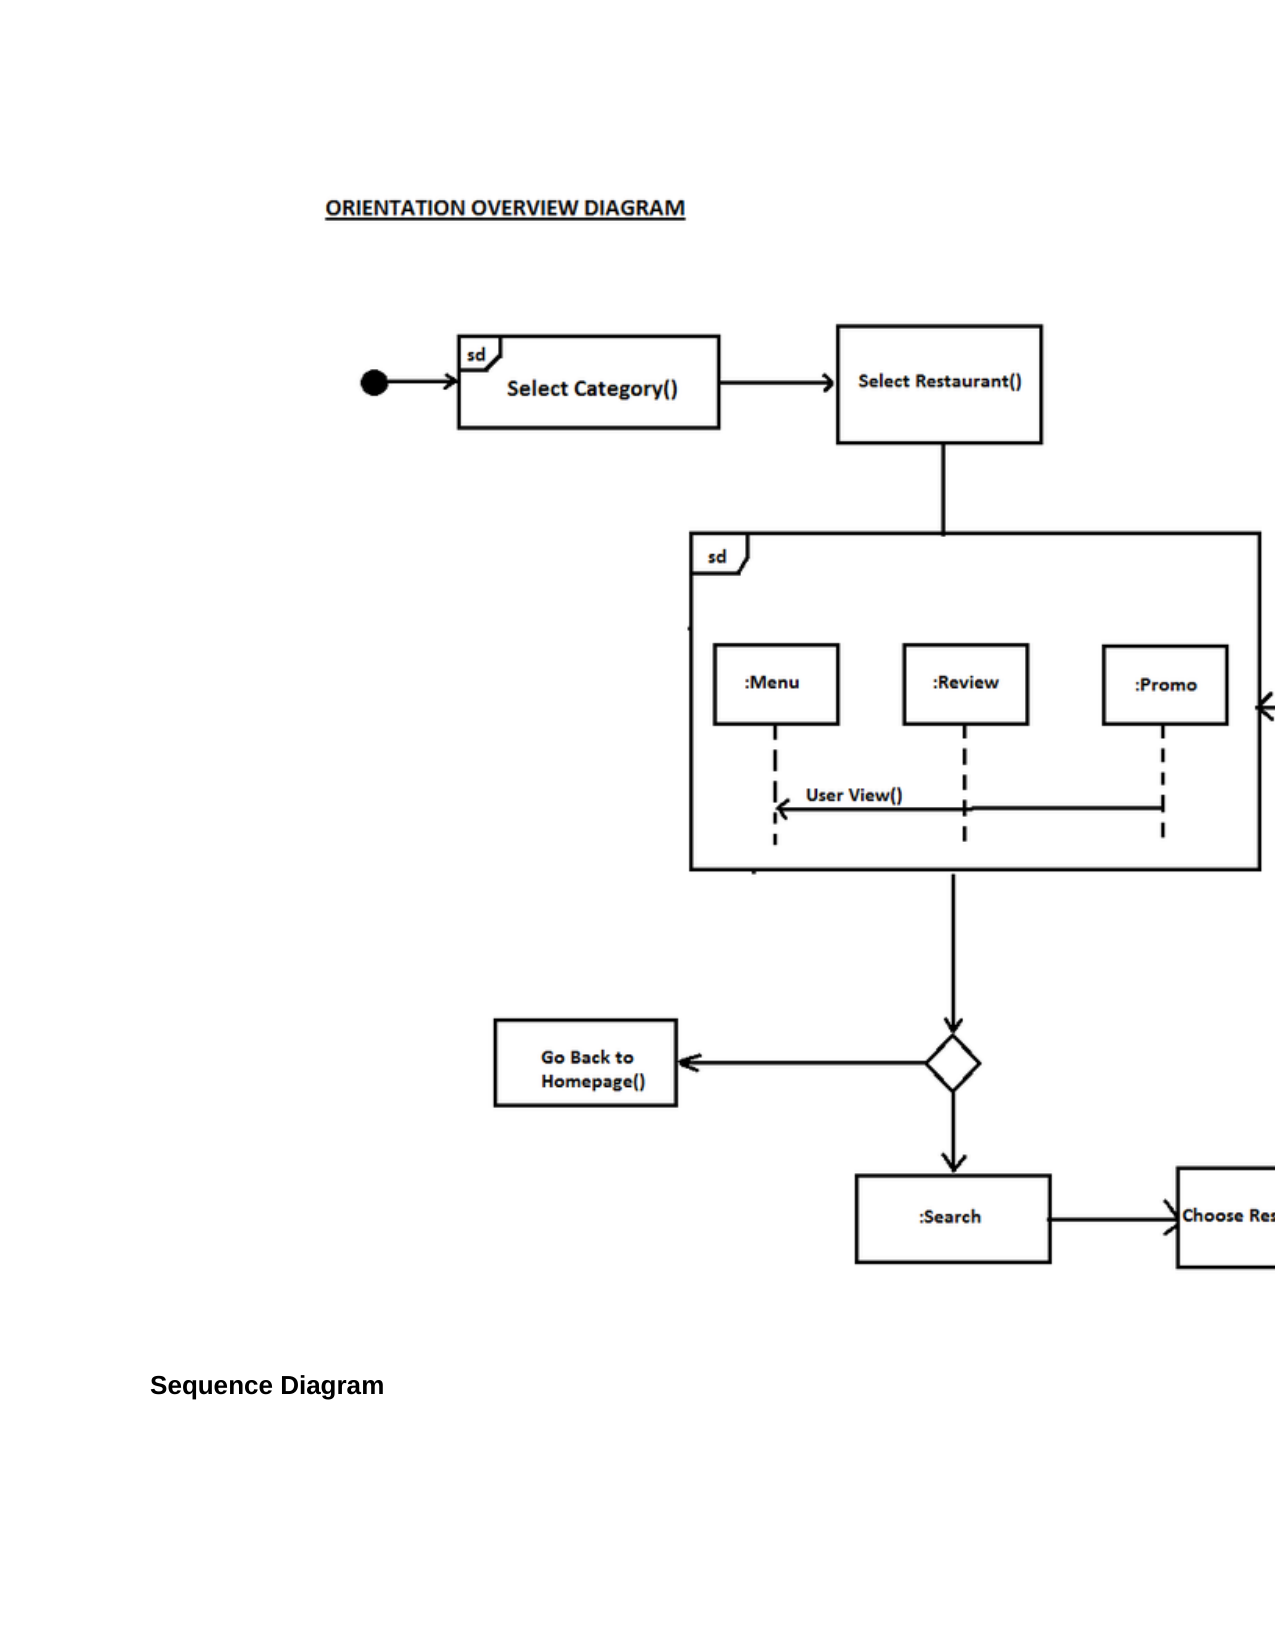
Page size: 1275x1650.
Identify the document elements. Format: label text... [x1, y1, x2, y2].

text Sequence Diagram [150, 1370, 1125, 1400]
picture [150, 150, 1275, 1341]
